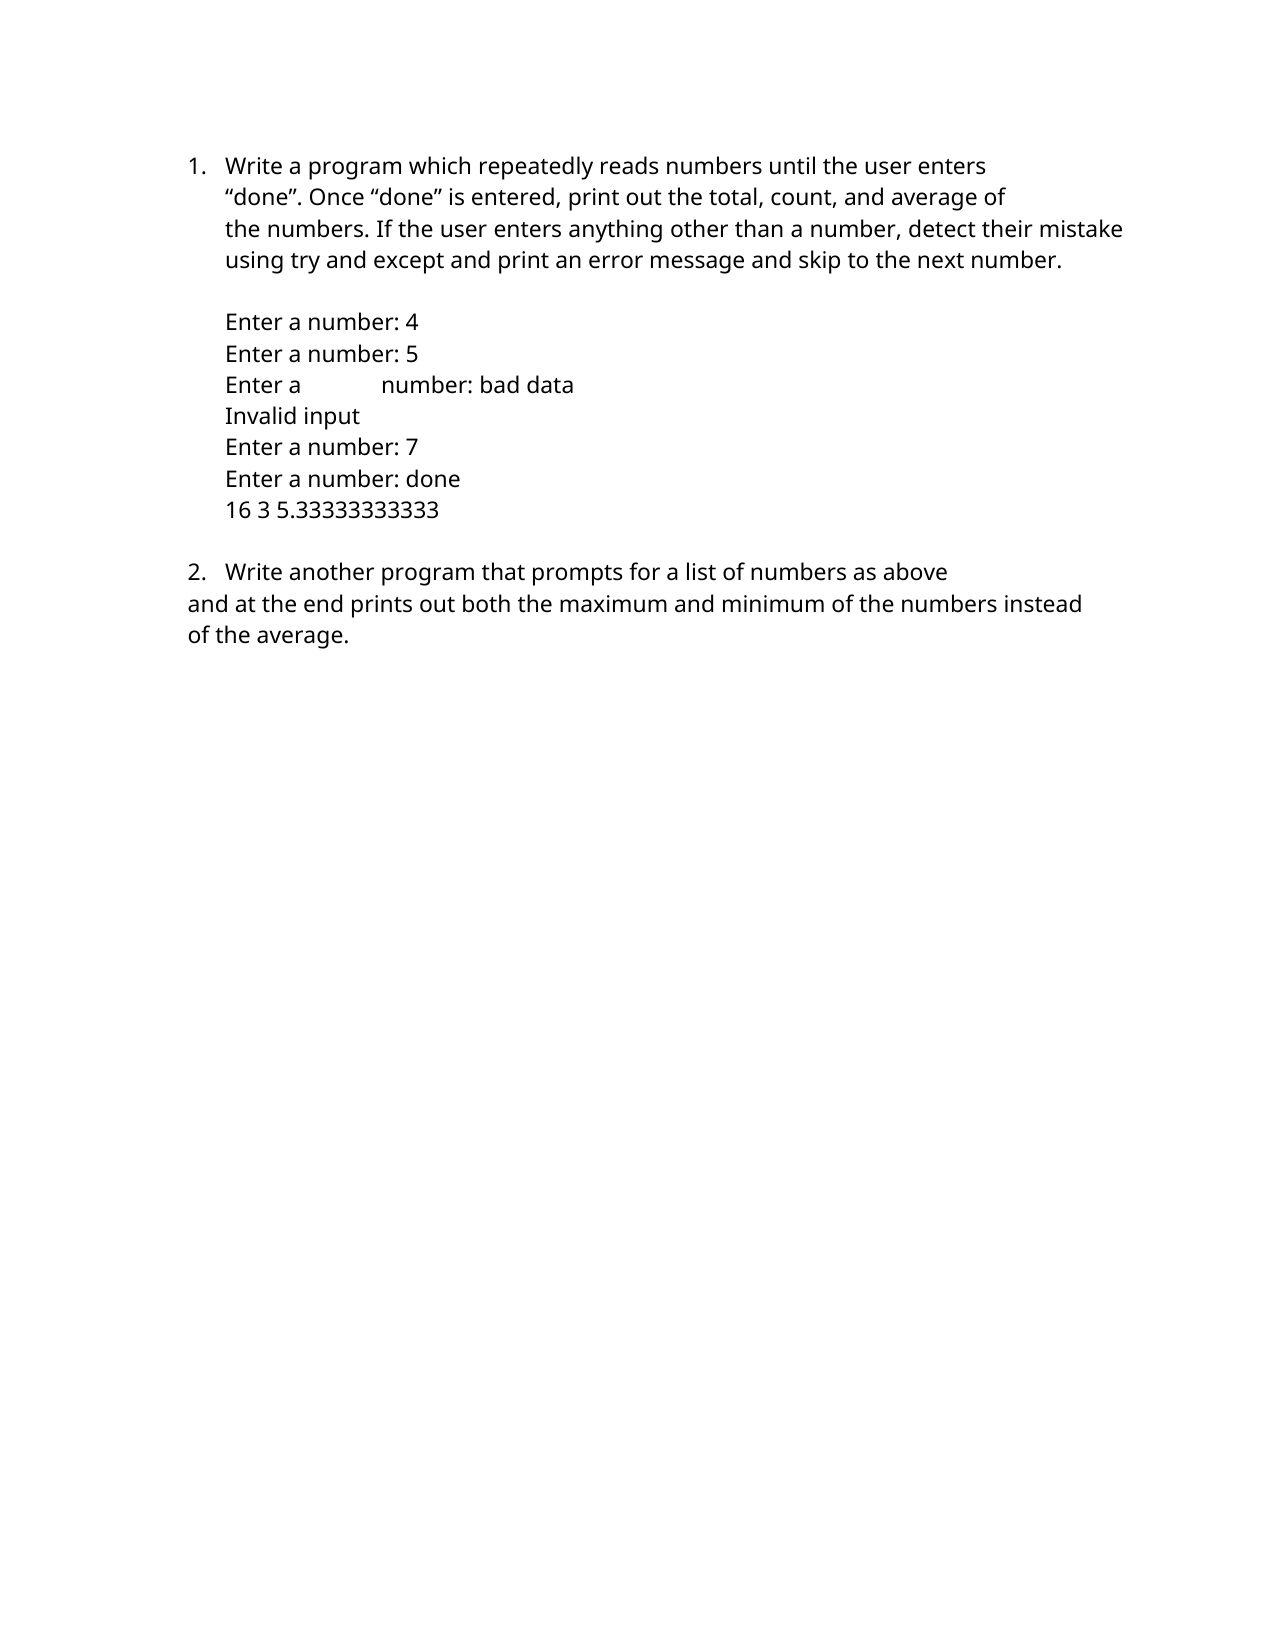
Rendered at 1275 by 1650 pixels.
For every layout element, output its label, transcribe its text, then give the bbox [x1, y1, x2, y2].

text Invalid input [150, 400, 1125, 431]
text of the average. [150, 619, 1125, 650]
list Write another program that prompts for a list of numbers as above [187, 556, 1125, 587]
text 16 3 5.33333333333 [150, 494, 1125, 525]
text Enter a number: 7 [150, 431, 1125, 462]
text “done”. Once “done” is entered, print out the total, count, and average of [150, 181, 1125, 212]
text Enter a number: done [150, 462, 1125, 494]
text Enter a number: 4 [150, 306, 1125, 337]
text Enter a number: bad data [150, 369, 1125, 400]
text and at the end prints out both the maximum and minimum of the numbers instead [150, 587, 1125, 619]
text the numbers. If the user enters anything other than a number, detect their mistake using try and except and print an error message and skip to the next number. [225, 212, 1125, 275]
text Enter a number: 5 [150, 337, 1125, 369]
list Write a program which repeatedly reads numbers until the user enters [187, 150, 1125, 181]
